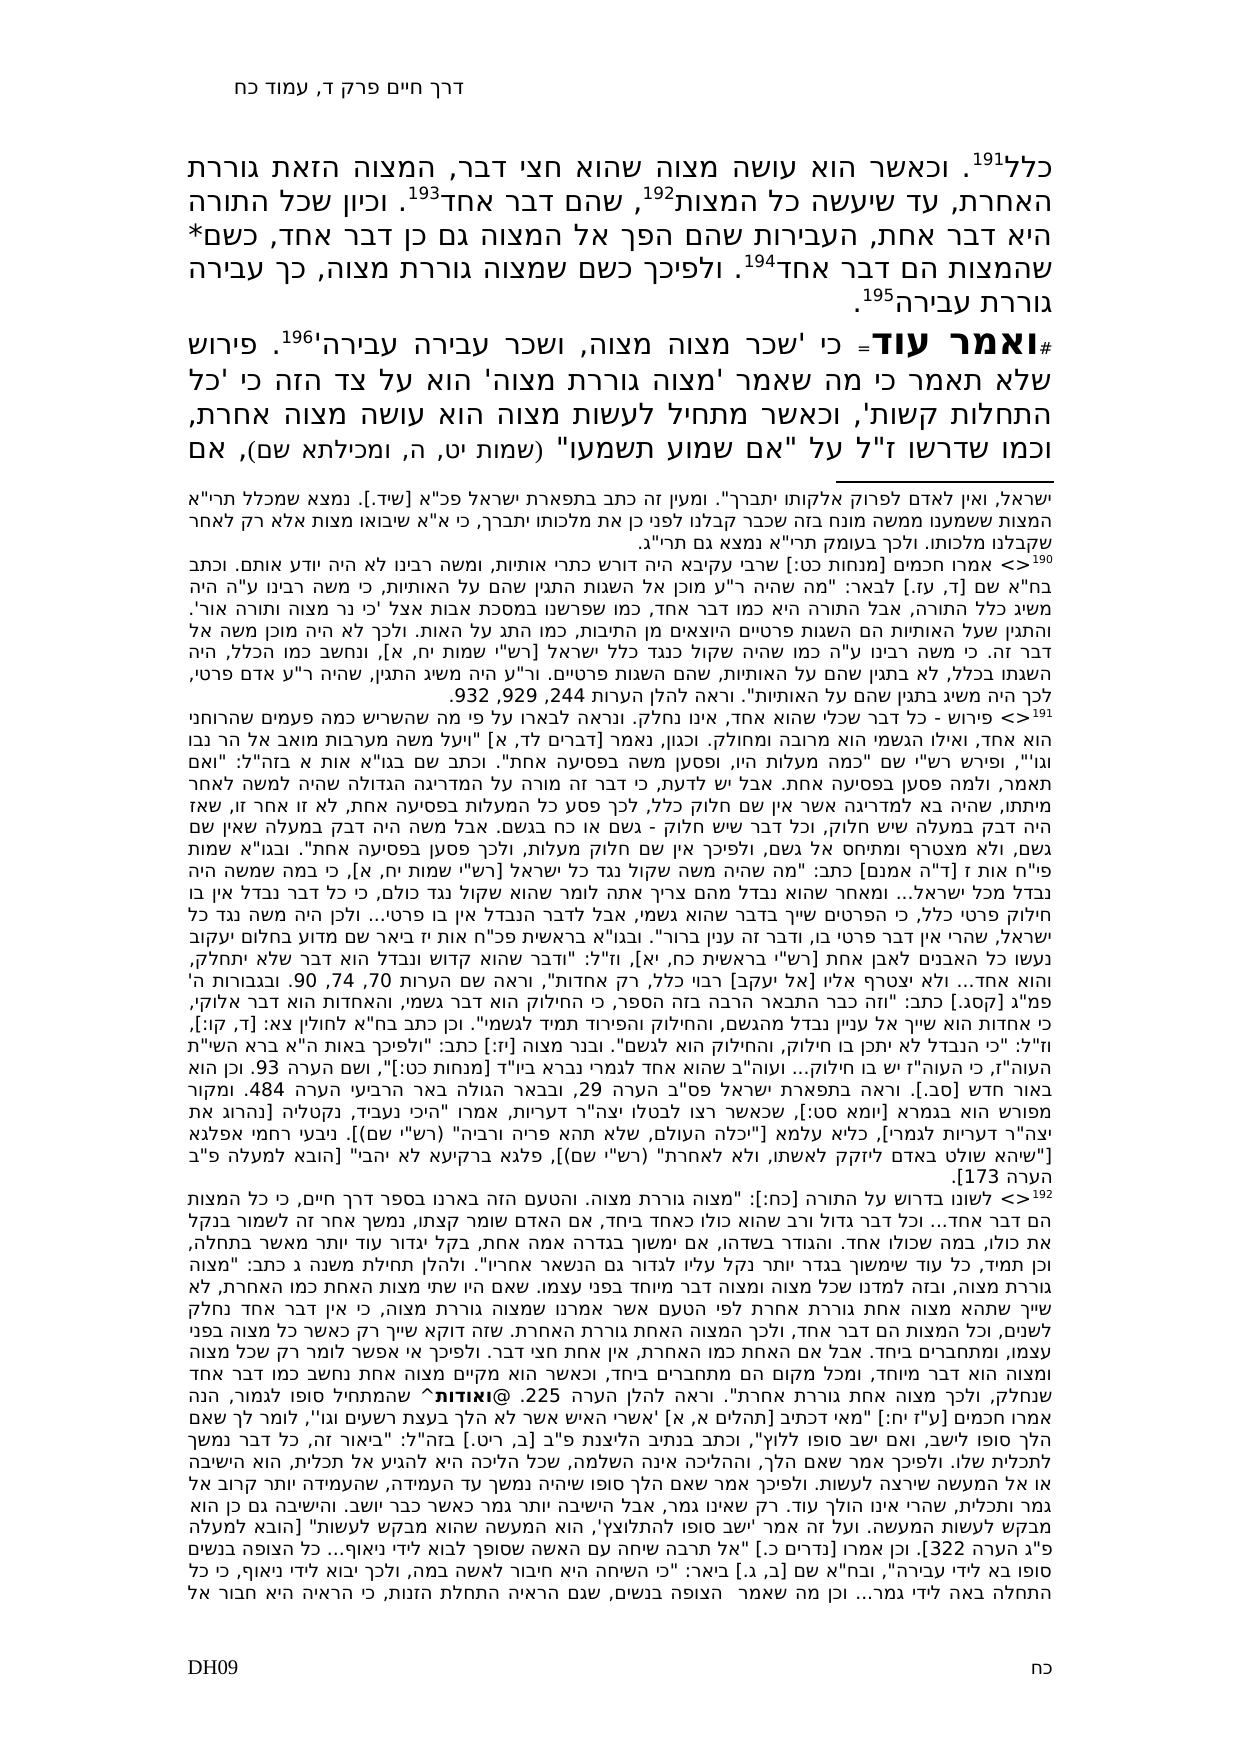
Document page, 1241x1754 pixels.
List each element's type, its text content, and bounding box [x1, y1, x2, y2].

text #ואמר עוד= כי 'שכר מצוה מצוה, ושכר עבירה עבירה'. פירוש שלא תאמר כי מה שאמר 'מצוה גוררת מצוה' הוא על צד הזה כי 'כל התחלות קשות', וכאשר מתחיל לעשות מצוה הוא עושה מצוה אחרת, וכמו שדרשו ז"ל על "אם שמוע תשמעו" (שמות יט, ה, ומכילתא שם), אם שמע אדם מעט, משמיעין אותו הרבה, מכאן שכל התחלות קשות. וכן 'עבירה גוררת עבירה', אם עבר עבירה אחת, בא לעבור גם כן שאר עבירות, על דרך "אם שכוח תשכח" (דברים ח, יט), אם שכח מעט תשכח* הרבה. ואמר שאין הדבר הזה כך, רק שכאן מדה אחרת, 'ששכר מצוה מצוה', וזה כמו שאמרנו כי כאשר התחיל במצוה ראוי שיושלם הדבר, כי הדבר שהוא אחד אינו נחלק, רק יושלם. ולפיכך אמר ששכר מצוה שהשם יתברך נותן לו הוא זה* שיעשה מצוה אחרת. וכן עונש העבירה שעשה, שיעשה עבירה אחרת, ובאחרונה יהיה נפרע על הכל ביחד. [187, 320, 1053, 465]
text #וזה שאמר= 'שמצוה גוררת מצוה', כלומר שעשיית המצוה האחת היא התחלה לאחרת גם כן, מאחר שכל המצות הם דבר אחד, ולפיכך מצוה אחת גוררת מצוה* אחרת. כי כל דבר שהוא אחד אינו נחלק כלל. וכאשר הוא עושה מצוה שהוא חצי דבר, המצוה הזאת גוררת האחרת, עד שיעשה כל המצות, שהם דבר אחד. וכיון שכל התורה היא דבר אחת, העבירות שהם הפך אל המצוה גם כן דבר אחד, כשם* שהמצות הם דבר אחד. ולפיכך כשם שמצוה גוררת מצוה, כך עבירה גוררת עבירה. [187, 150, 1053, 320]
